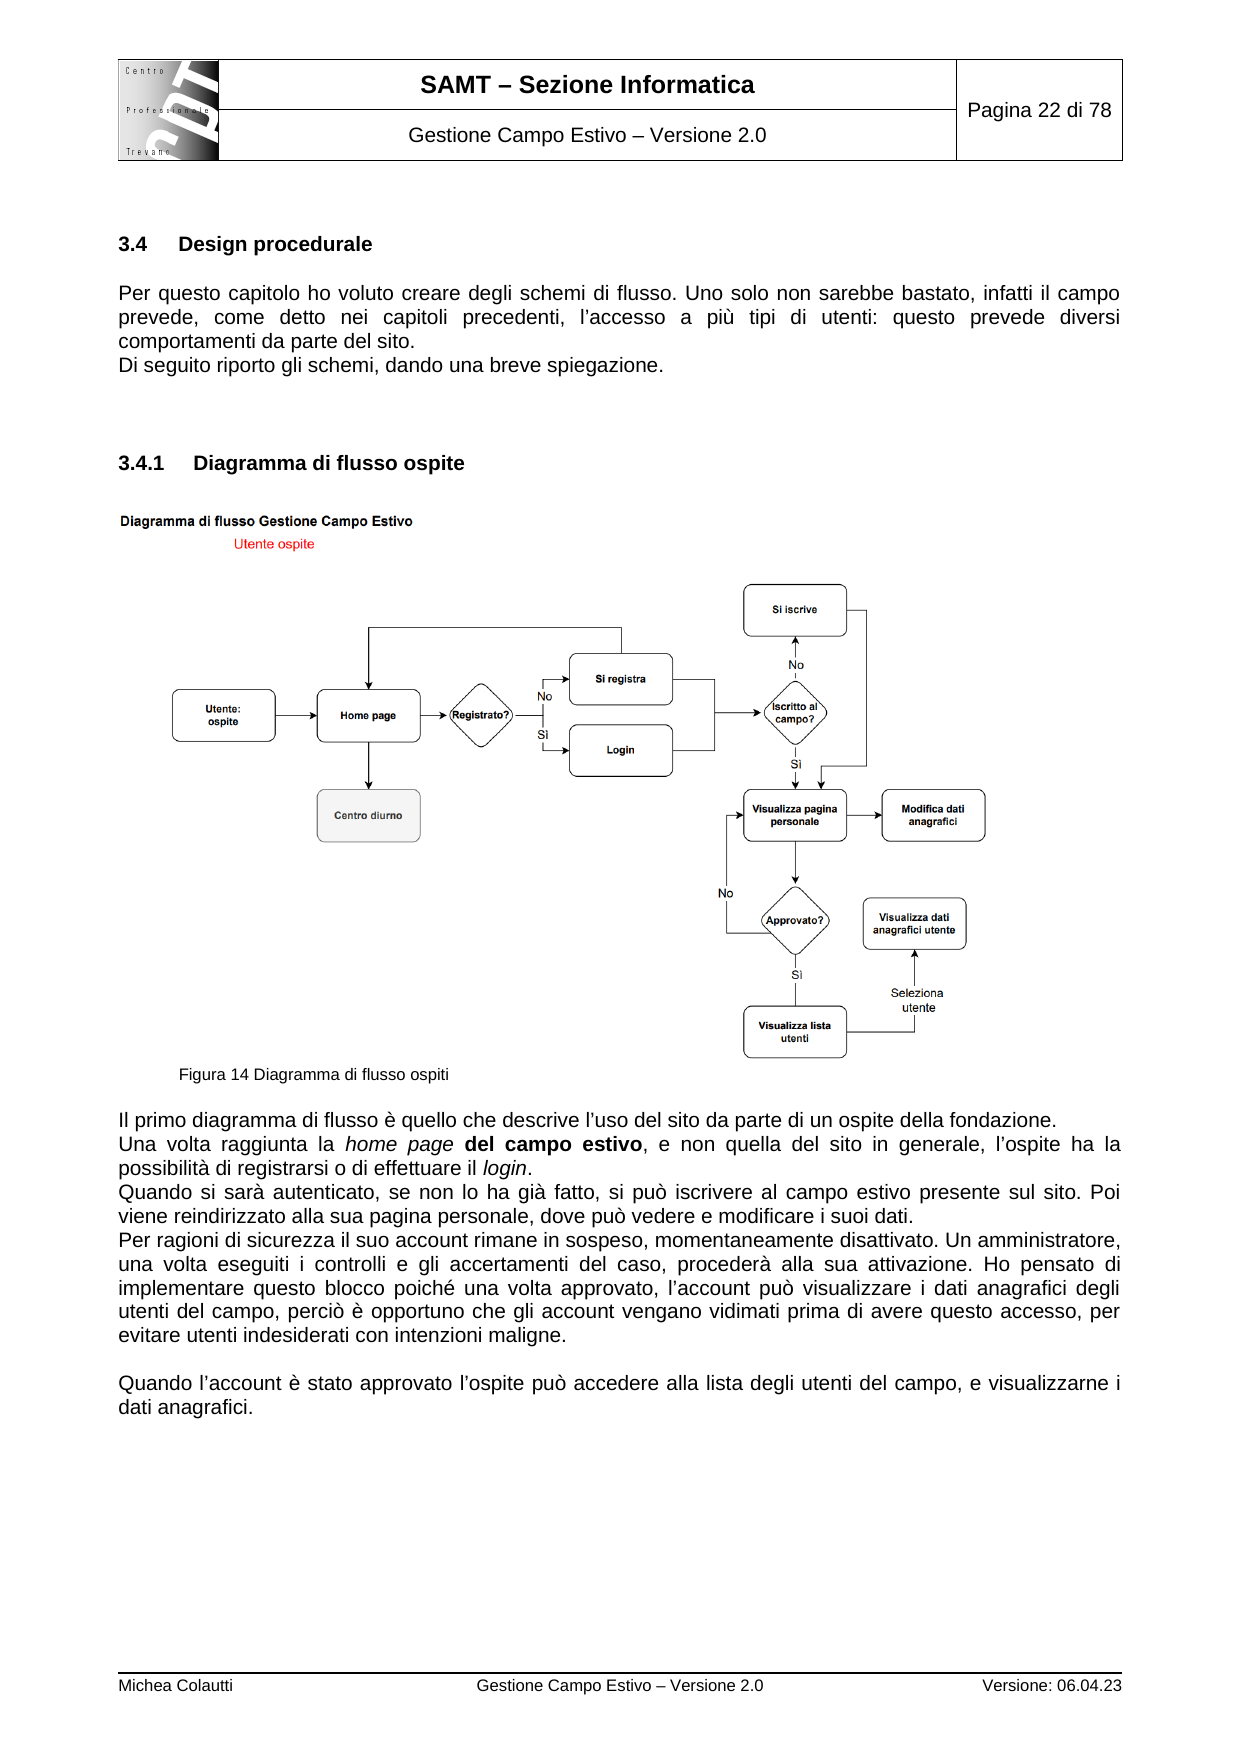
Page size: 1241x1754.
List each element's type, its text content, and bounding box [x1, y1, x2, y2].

subtitle Diagramma di flusso ospite [118, 451, 1122, 474]
text Per ragioni di sicurezza il suo account rimane in sospeso, momentaneamente disattivato. Un amministratore, una volta eseguiti i controlli e gli accertamenti del caso, procederà alla sua attivazione. Ho pensato di implementare questo blocco poiché una volta approvato, l’account può visualizzare i dati anagrafici degli utenti del campo, perciò è opportuno che gli account vengano vidimati prima di avere questo accesso, per evitare utenti indesiderati con intenzioni maligne. [118, 1227, 1122, 1347]
text Quando l’account è stato approvato l’ospite può accedere alla lista degli utenti del campo, e visualizzarne i dati anagrafici. [118, 1371, 1122, 1419]
text Figura 14 Diagramma di flusso ospiti [118, 1064, 1122, 1084]
text Una volta raggiunta la home page del campo estivo, e non quella del sito in generale, l’ospite ha la possibilità di registrarsi o di effettuare il login. [118, 1132, 1122, 1179]
subtitle Design procedurale [118, 232, 1122, 256]
text Per questo capitolo ho voluto creare degli schemi di flusso. Uno solo non sarebbe bastato, infatti il campo prevede, come detto nei capitoli precedenti, l’accesso a più tipi di utenti: questo prevede diversi comportamenti da parte del sito. [118, 281, 1122, 353]
picture [118, 499, 993, 1065]
picture [118, 60, 219, 160]
text Quando si sarà autenticato, se non lo ha già fatto, si può iscrivere al campo estivo presente sul sito. Poi viene reindirizzato alla sua pagina personale, dove può vedere e modificare i suoi dati. [118, 1179, 1122, 1227]
text Di seguito riporto gli schemi, dando una breve spiegazione. [118, 353, 1122, 377]
text Il primo diagramma di flusso è quello che descrive l’uso del sito da parte di un ospite della fondazione. [118, 1108, 1122, 1132]
